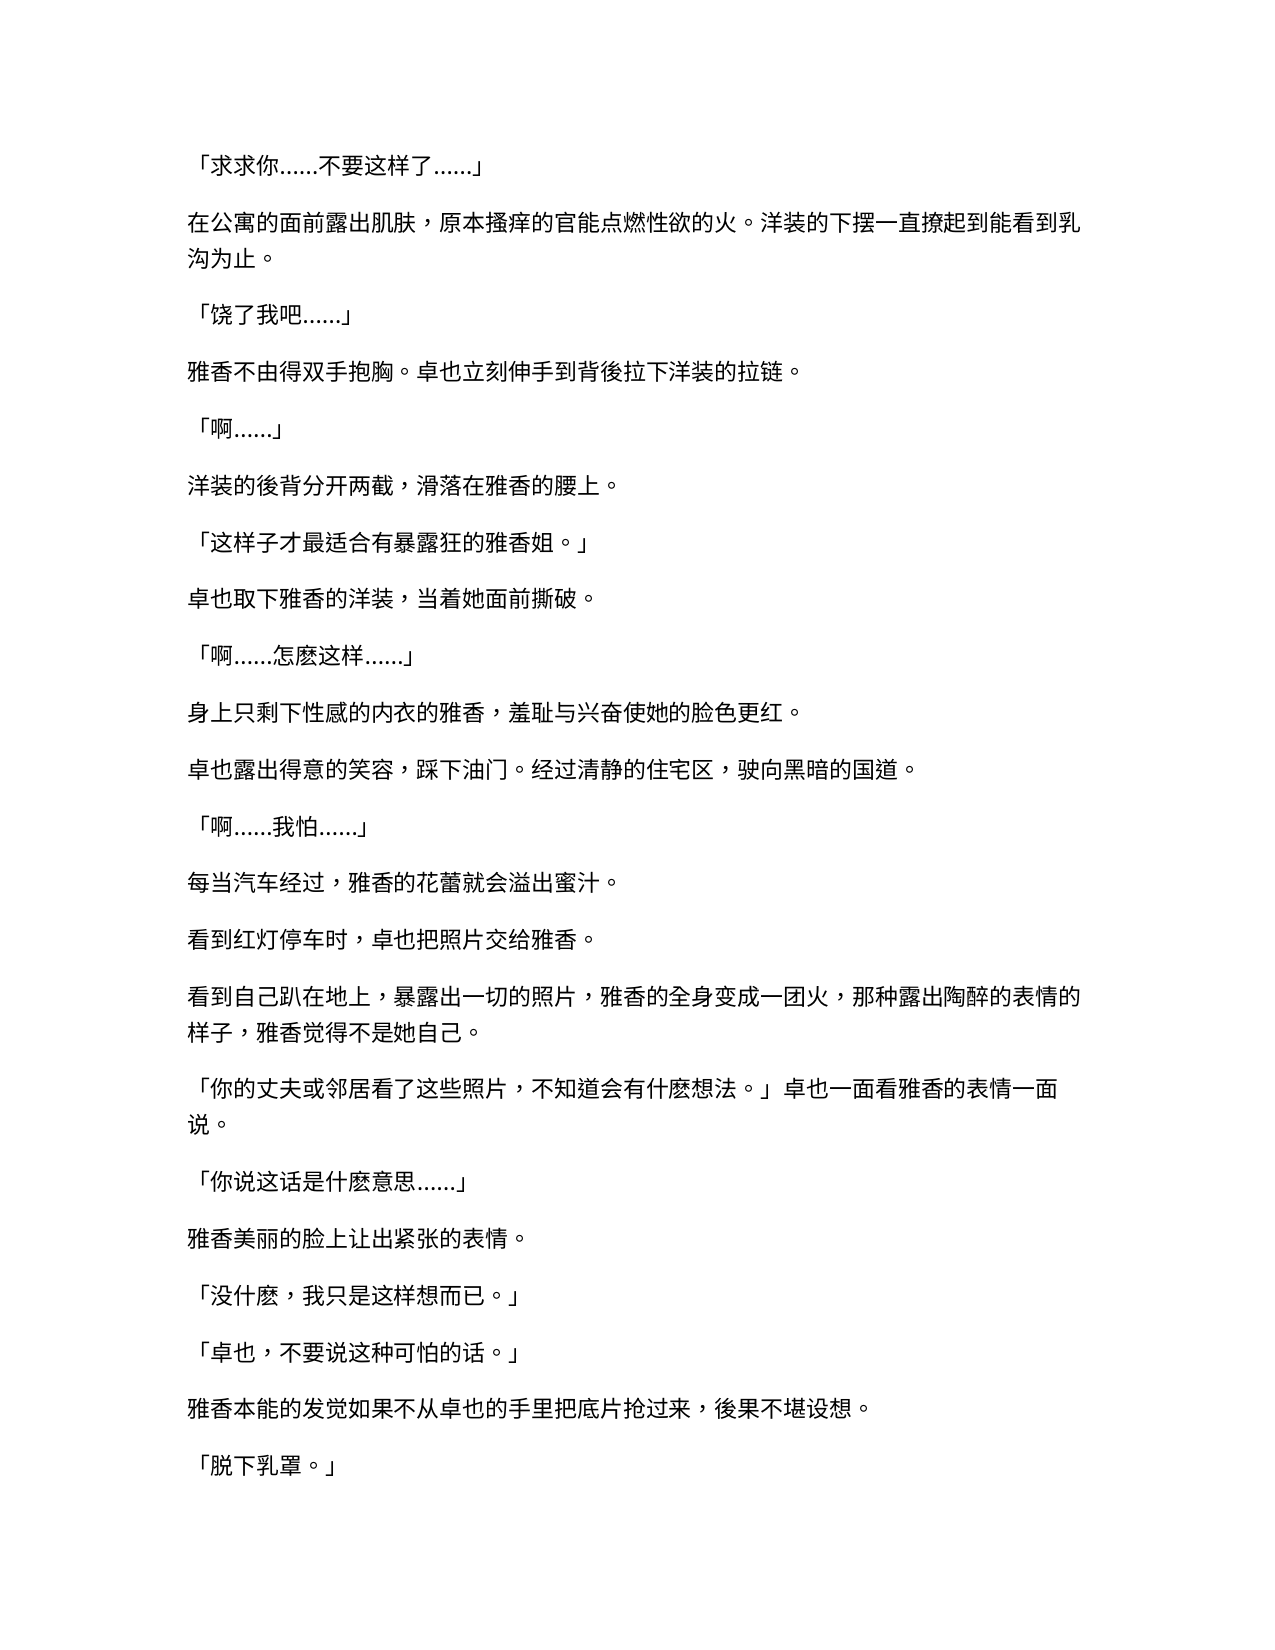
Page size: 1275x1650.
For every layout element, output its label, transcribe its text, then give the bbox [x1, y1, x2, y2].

text 「脱下乳罩。」 [187, 1450, 1087, 1481]
text 卓也取下雅香的洋装，当着她面前撕破。 [187, 583, 1087, 614]
text 「饶了我吧……」 [187, 299, 1087, 331]
text 洋装的後背分开两截，滑落在雅香的腰上。 [187, 470, 1087, 501]
text 每当汽车经过，雅香的花蕾就会溢出蜜汁。 [187, 867, 1087, 898]
text 看到红灯停车时，卓也把照片交给雅香。 [187, 924, 1087, 955]
text 看到自己趴在地上，暴露出一切的照片，雅香的全身变成一团火，那种露出陶醉的表情的样子，雅香觉得不是她自己。 [187, 981, 1087, 1048]
text 「卓也，不要说这种可怕的话。」 [187, 1336, 1087, 1368]
text 「你说这话是什麽意思……」 [187, 1166, 1087, 1197]
text 在公寓的面前露出肌肤，原本搔痒的官能点燃性欲的火。洋装的下摆一直撩起到能看到乳沟为止。 [187, 207, 1087, 274]
text 「没什麽，我只是这样想而已。」 [187, 1280, 1087, 1311]
text 「啊……我怕……」 [187, 810, 1087, 842]
text 雅香美丽的脸上让出紧张的表情。 [187, 1223, 1087, 1254]
text 雅香不由得双手抱胸。卓也立刻伸手到背後拉下洋装的拉链。 [187, 356, 1087, 387]
text 雅香本能的发觉如果不从卓也的手里把底片抢过来，後果不堪设想。 [187, 1393, 1087, 1424]
text 「这样子才最适合有暴露狂的雅香姐。」 [187, 527, 1087, 558]
text 「啊……怎麽这样……」 [187, 640, 1087, 671]
text 「啊……」 [187, 413, 1087, 444]
text 「求求你……不要这样了……」 [187, 150, 1087, 181]
text 「你的丈夫或邻居看了这些照片，不知道会有什麽想法。」卓也一面看雅香的表情一面说。 [187, 1073, 1087, 1141]
text 身上只剩下性感的内衣的雅香，羞耻与兴奋使她的脸色更红。 [187, 697, 1087, 728]
text 卓也露出得意的笑容，踩下油门。经过清静的住宅区，驶向黑暗的国道。 [187, 754, 1087, 785]
